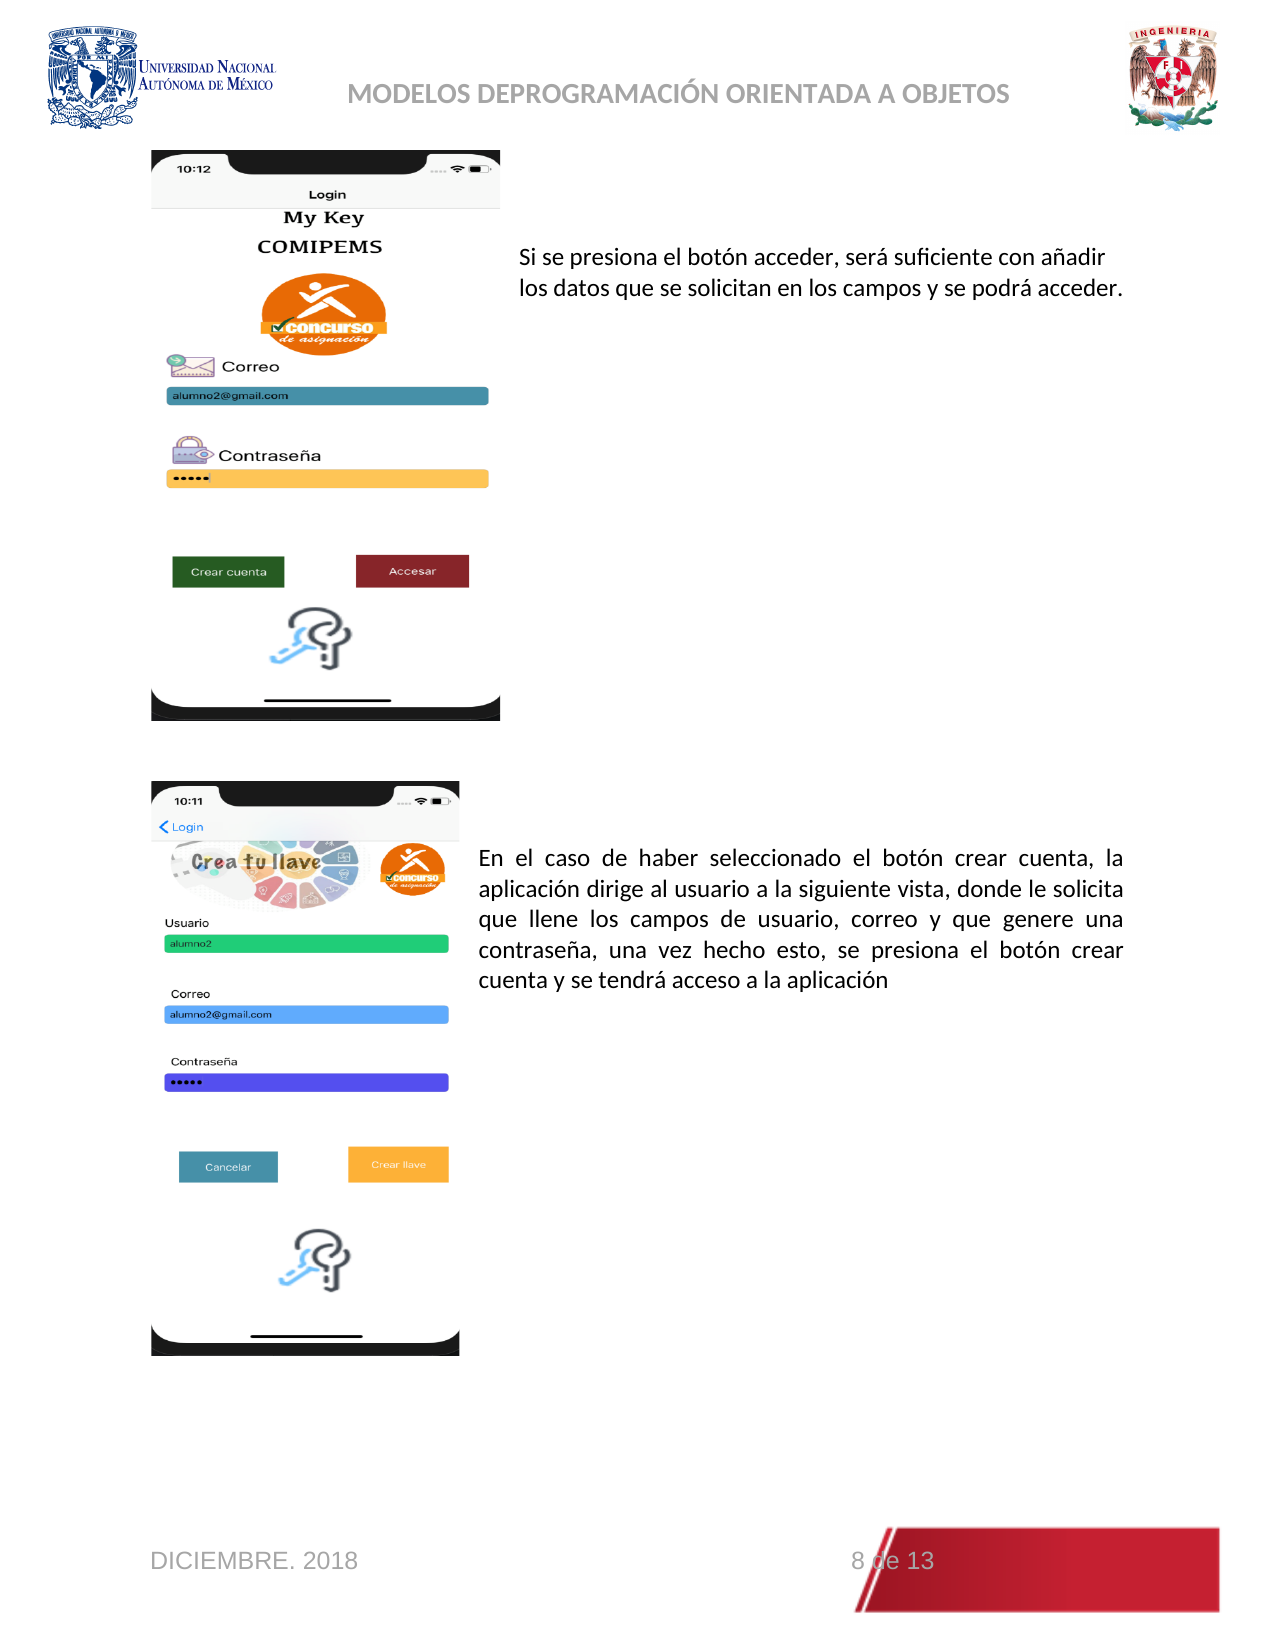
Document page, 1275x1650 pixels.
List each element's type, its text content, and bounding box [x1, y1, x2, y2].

picture [150, 150, 500, 719]
picture [1125, 21, 1221, 135]
picture [150, 781, 460, 1353]
picture [831, 1503, 1233, 1623]
text En el caso de haber seleccionado el botón crear cuenta, la aplicación dirige al usuario a la siguiente vista, donde le solicita que llene los campos de usuario, correo y que genere una contraseña, una vez hecho esto, se presiona el botón crear cuenta y se tendrá acceso a la aplicación [460, 842, 1125, 995]
picture [46, 23, 277, 133]
